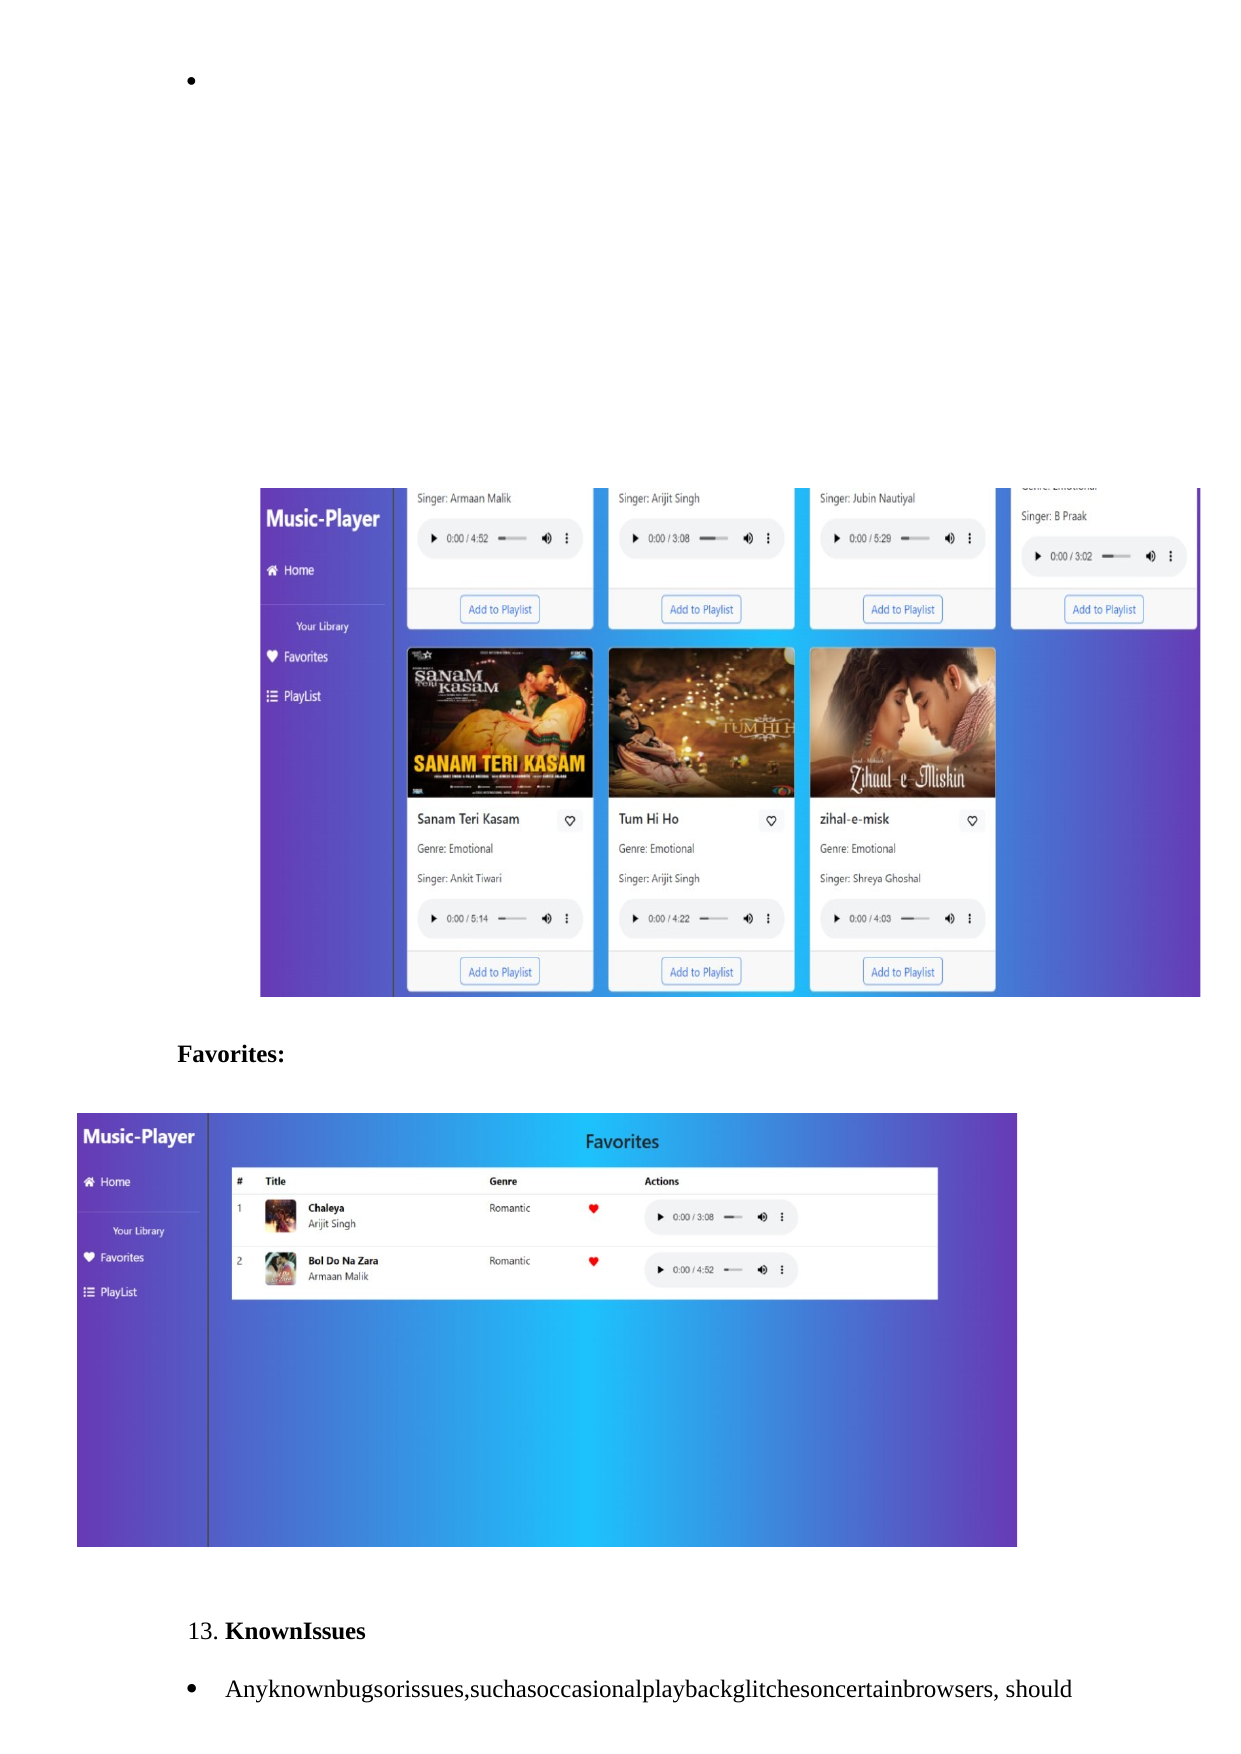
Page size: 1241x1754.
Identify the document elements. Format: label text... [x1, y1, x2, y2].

text Favorites: [177, 1039, 1166, 1068]
list KnownIssues [187, 1616, 1166, 1645]
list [187, 1674, 1075, 1703]
picture [260, 488, 1201, 997]
picture [77, 1113, 1018, 1547]
